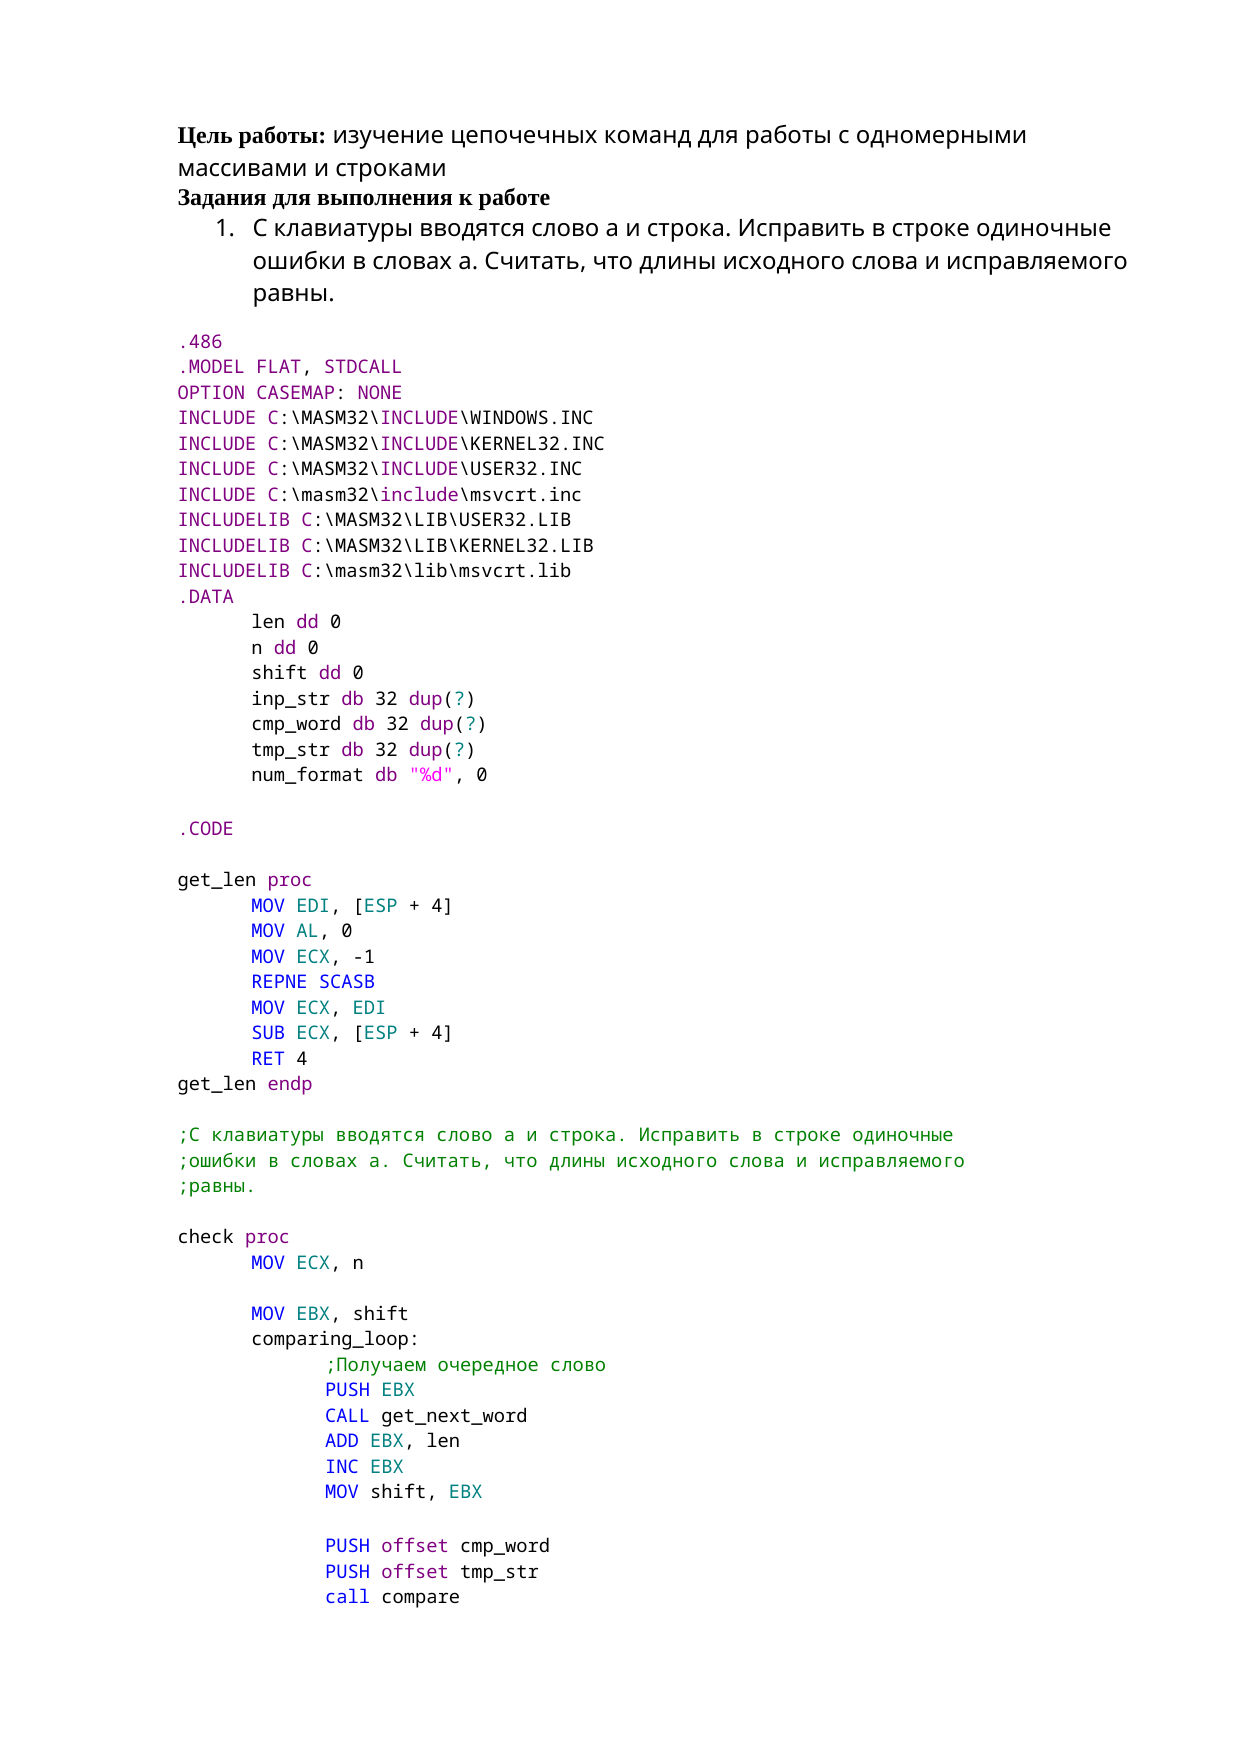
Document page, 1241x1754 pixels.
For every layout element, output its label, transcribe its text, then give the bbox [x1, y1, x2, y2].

text .DATA [177, 583, 1152, 609]
text SUB ECX, [ESP + 4] [177, 1019, 1152, 1045]
text MOV ECX, n [177, 1249, 1152, 1275]
text INCLUDELIB C:\MASM32\LIB\USER32.LIB [177, 507, 1152, 532]
text REPNE SCASB [177, 968, 1152, 994]
text INCLUDE C:\MASM32\INCLUDE\USER32.INC [177, 456, 1152, 481]
text ADD EBX, len [177, 1428, 1152, 1453]
text inp_str db 32 dup(?) [177, 685, 1152, 711]
text Задания для выполнения к работе [177, 183, 1152, 211]
text Цель работы: изучение цепочечных команд для работы с одномерными массивами и строками [177, 118, 332, 151]
text ;ошибки в словах a. Считать, что длины исходного слова и исправляемого [177, 1147, 1152, 1173]
text shift dd 0 [177, 660, 1152, 685]
text get_len proc [177, 866, 1152, 892]
text RET 4 [177, 1045, 1152, 1071]
list С клавиатуры вводятся слово a и строка. Исправить в строке одиночные ошибки в словах a. Считать, что длины исходного слова и исправляемого равны. [215, 211, 1152, 309]
text n dd 0 [177, 634, 1152, 660]
text MOV EBX, shift [177, 1300, 1152, 1326]
text check proc [177, 1224, 1152, 1249]
text MOV EDI, [ESP + 4] [177, 892, 1152, 917]
text tmp_str db 32 dup(?) [177, 736, 1152, 762]
text CALL get_next_word [177, 1402, 1152, 1428]
text comparing_loop: [177, 1326, 1152, 1351]
text PUSH offset tmp_str [177, 1558, 1152, 1583]
text .CODE [177, 815, 1152, 841]
text INCLUDE C:\MASM32\INCLUDE\KERNEL32.INC [177, 430, 1152, 456]
text ;равны. [177, 1173, 1152, 1198]
text .486 [177, 328, 1152, 353]
text OPTION CASEMAP: NONE [177, 379, 1152, 404]
text MOV AL, 0 [177, 917, 1152, 943]
text ;Получаем очередное слово [177, 1351, 1152, 1377]
text MOV ECX, EDI [177, 994, 1152, 1019]
text INCLUDELIB C:\masm32\lib\msvcrt.lib [177, 558, 1152, 583]
text MOV shift, EBX [177, 1479, 1152, 1504]
text .MODEL FLAT, STDCALL [177, 353, 1152, 379]
text INCLUDE C:\MASM32\INCLUDE\WINDOWS.INC [177, 404, 1152, 430]
text get_len endp [177, 1071, 1152, 1096]
text Цель работы: изучение цепочечных команд для работы с одномерными массивами и строками [447, 118, 1152, 183]
text ;С клавиатуры вводятся слово a и строка. Исправить в строке одиночные [177, 1122, 1152, 1147]
text INC EBX [177, 1453, 1152, 1479]
text len dd 0 [177, 609, 1152, 634]
text INCLUDE C:\masm32\include\msvcrt.inc [177, 481, 1152, 507]
text INCLUDELIB C:\MASM32\LIB\KERNEL32.LIB [177, 532, 1152, 558]
text num_format db "%d", 0 [177, 762, 1152, 787]
text PUSH offset cmp_word [177, 1532, 1152, 1558]
text MOV ECX, -1 [177, 943, 1152, 968]
text PUSH EBX [177, 1377, 1152, 1402]
text call compare [177, 1583, 1152, 1609]
text cmp_word db 32 dup(?) [177, 711, 1152, 736]
